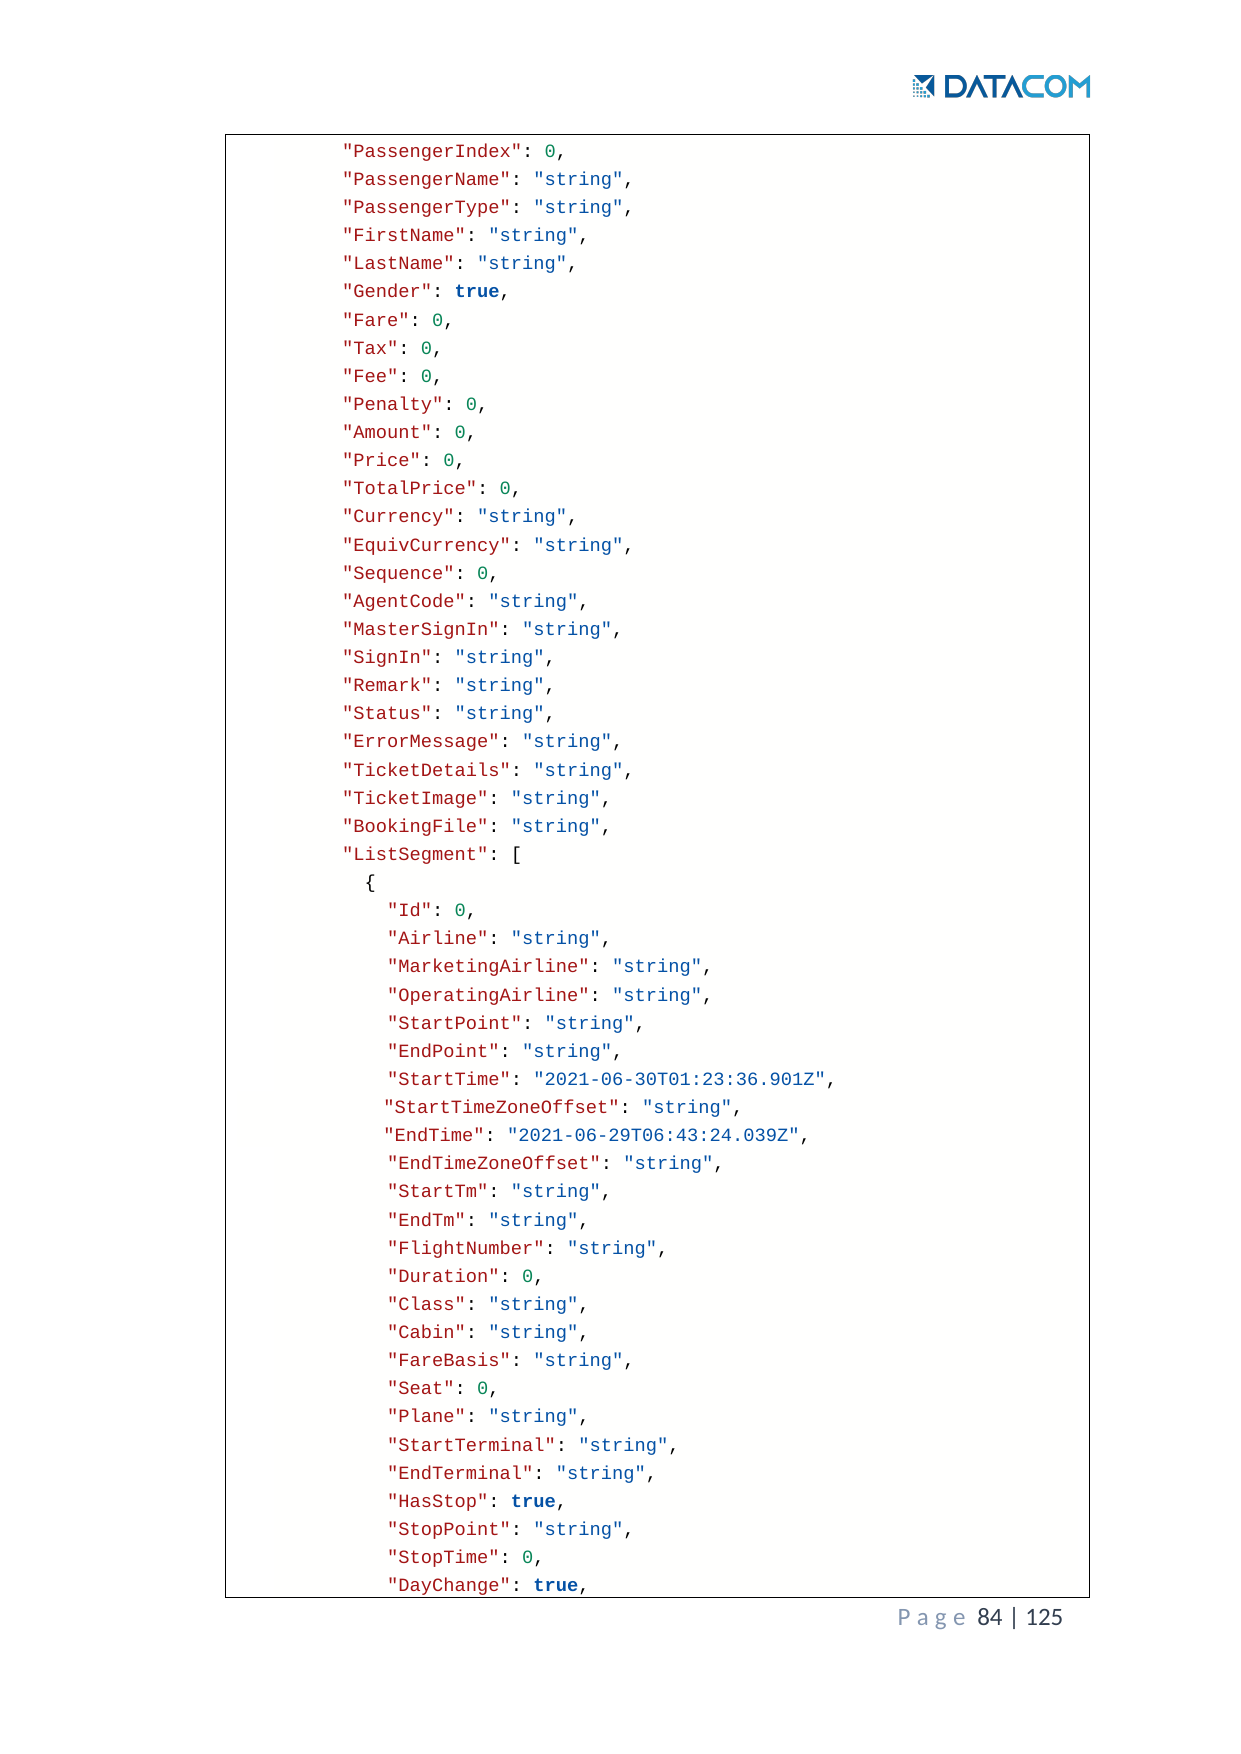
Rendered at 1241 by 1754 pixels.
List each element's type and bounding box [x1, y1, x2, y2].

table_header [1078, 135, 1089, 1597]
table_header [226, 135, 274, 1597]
picture [912, 75, 1091, 98]
